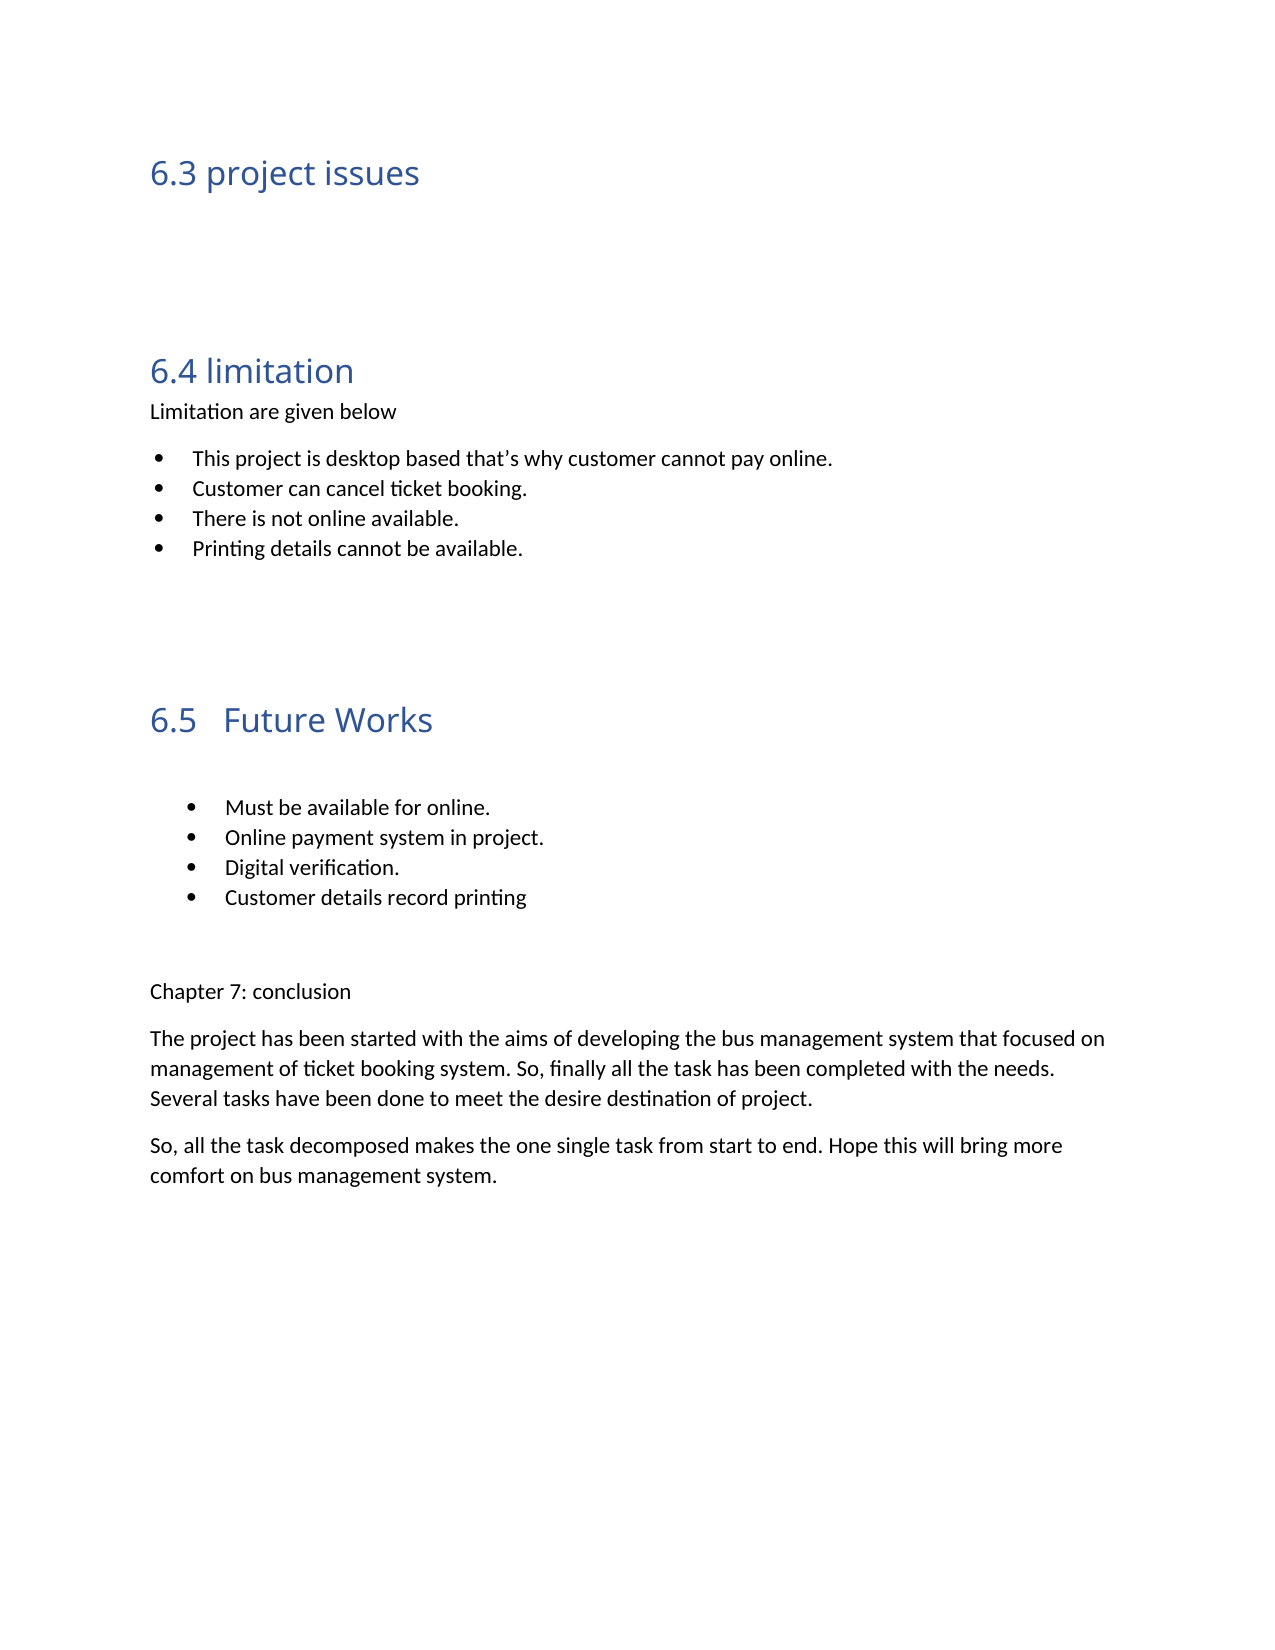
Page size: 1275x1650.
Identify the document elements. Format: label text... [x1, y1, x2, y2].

list Printing details cannot be available. [155, 534, 1125, 562]
text The project has been started with the aims of developing the bus management system that focused on management of ticket booking system. So, finally all the task has been completed with the needs. Several tasks have been done to meet the desire destination of project. [150, 1024, 1125, 1112]
subtitle 6.5 Future Works [150, 697, 1125, 742]
text So, all the task decomposed makes the one single task from start to end. Hope this will bring more comfort on bus management system. [150, 1131, 1125, 1189]
list Customer details record printing [187, 883, 1125, 911]
list There is not online available. [155, 504, 1125, 532]
text Chapter 7: conclusion [150, 977, 1125, 1005]
text Limitation are given below [150, 397, 1125, 425]
subtitle 6.3 project issues [150, 150, 1125, 195]
list Online payment system in project. [187, 823, 1125, 851]
list Must be available for online. [187, 793, 1125, 821]
list Digital verification. [187, 853, 1125, 881]
subtitle 6.4 limitation [150, 348, 1125, 393]
list Customer can cancel ticket booking. [155, 474, 1125, 502]
list This project is desktop based that’s why customer cannot pay online. [155, 444, 1125, 472]
